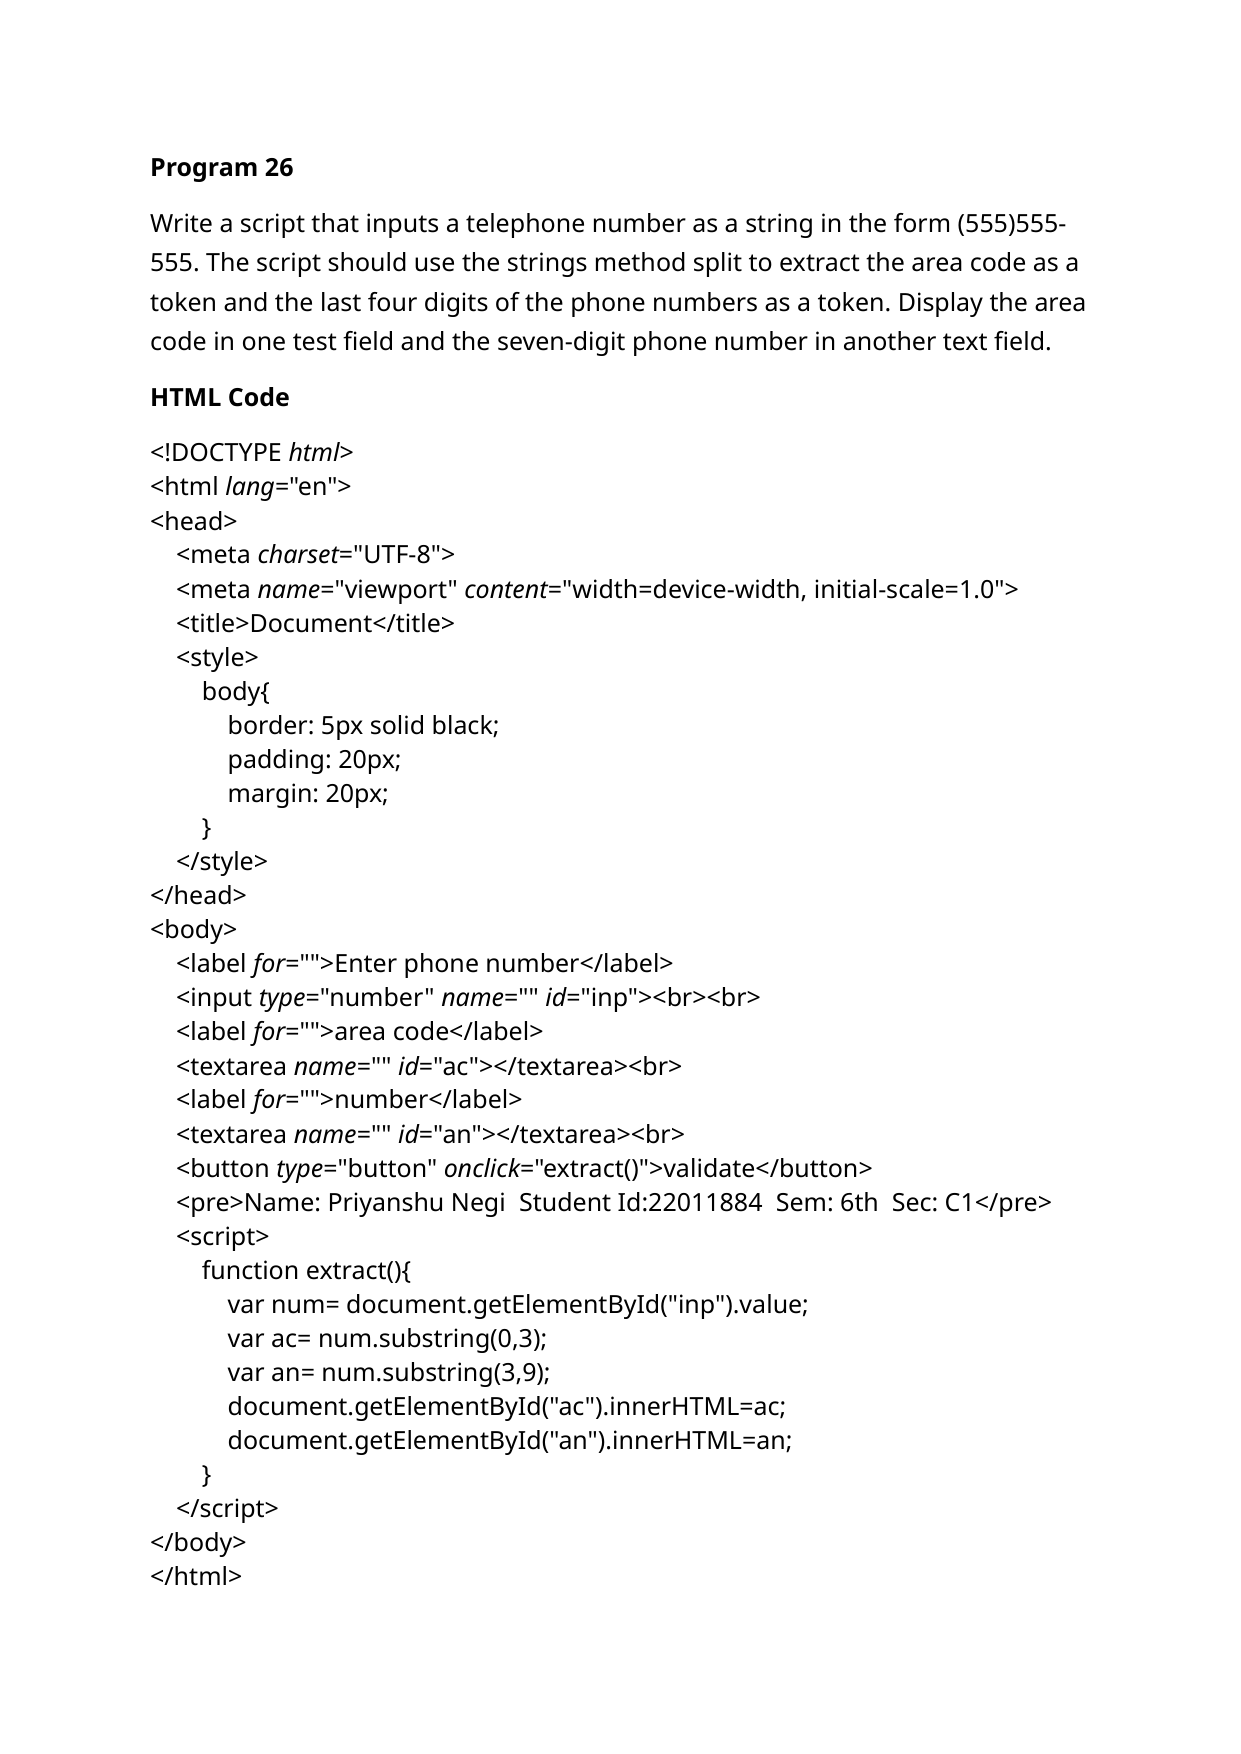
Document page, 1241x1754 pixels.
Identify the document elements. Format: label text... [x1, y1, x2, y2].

text <meta charset="UTF-8"> [150, 537, 1090, 571]
text body{ [150, 673, 1090, 707]
text <html lang="en"> [150, 469, 1090, 503]
text border: 5px solid black; [150, 707, 1090, 742]
text <body> [150, 912, 1090, 946]
text <head> [150, 503, 1090, 537]
text </head> [150, 878, 1090, 912]
text <button type="button" onclick="extract()">validate</button> [150, 1150, 1090, 1184]
text margin: 20px; [150, 776, 1090, 810]
text HTML Code [150, 379, 1090, 413]
text var ac= num.substring(0,3); [150, 1321, 1090, 1355]
text document.getElementById("ac").innerHTML=ac; [150, 1389, 1090, 1423]
text <textarea name="" id="an"></textarea><br> [150, 1116, 1090, 1150]
text <textarea name="" id="ac"></textarea><br> [150, 1048, 1090, 1082]
text <pre>Name: Priyanshu Negi Student Id:22011884 Sem: 6th Sec: C1</pre> [150, 1184, 1090, 1218]
text <label for="">Enter phone number</label> [150, 946, 1090, 980]
text <style> [150, 639, 1090, 673]
text <meta name="viewport" content="width=device-width, initial-scale=1.0"> [150, 571, 1090, 605]
text <label for="">area code</label> [150, 1014, 1090, 1048]
text } [150, 1457, 1090, 1491]
text padding: 20px; [150, 742, 1090, 776]
text </script> [150, 1491, 1090, 1525]
text <title>Document</title> [150, 605, 1090, 639]
text var num= document.getElementById("inp").value; [150, 1287, 1090, 1321]
text <label for="">number</label> [150, 1082, 1090, 1116]
text </style> [150, 844, 1090, 878]
text <!DOCTYPE html> [150, 435, 1090, 469]
text Program 26 [150, 150, 1090, 184]
text } [150, 810, 1090, 844]
text <script> [150, 1218, 1090, 1252]
text function extract(){ [150, 1252, 1090, 1287]
text var an= num.substring(3,9); [150, 1355, 1090, 1389]
text </html> [150, 1559, 1090, 1593]
text </body> [150, 1525, 1090, 1559]
text Write a script that inputs a telephone number as a string in the form (555)555-555. The script should use the strings method split to extract the area code as a token and the last four digits of the phone numbers as a token. Display the area code in one test field and the seven-digit phone number in another text field. [150, 206, 1090, 357]
text <input type="number" name="" id="inp"><br><br> [150, 980, 1090, 1014]
text document.getElementById("an").innerHTML=an; [150, 1423, 1090, 1457]
